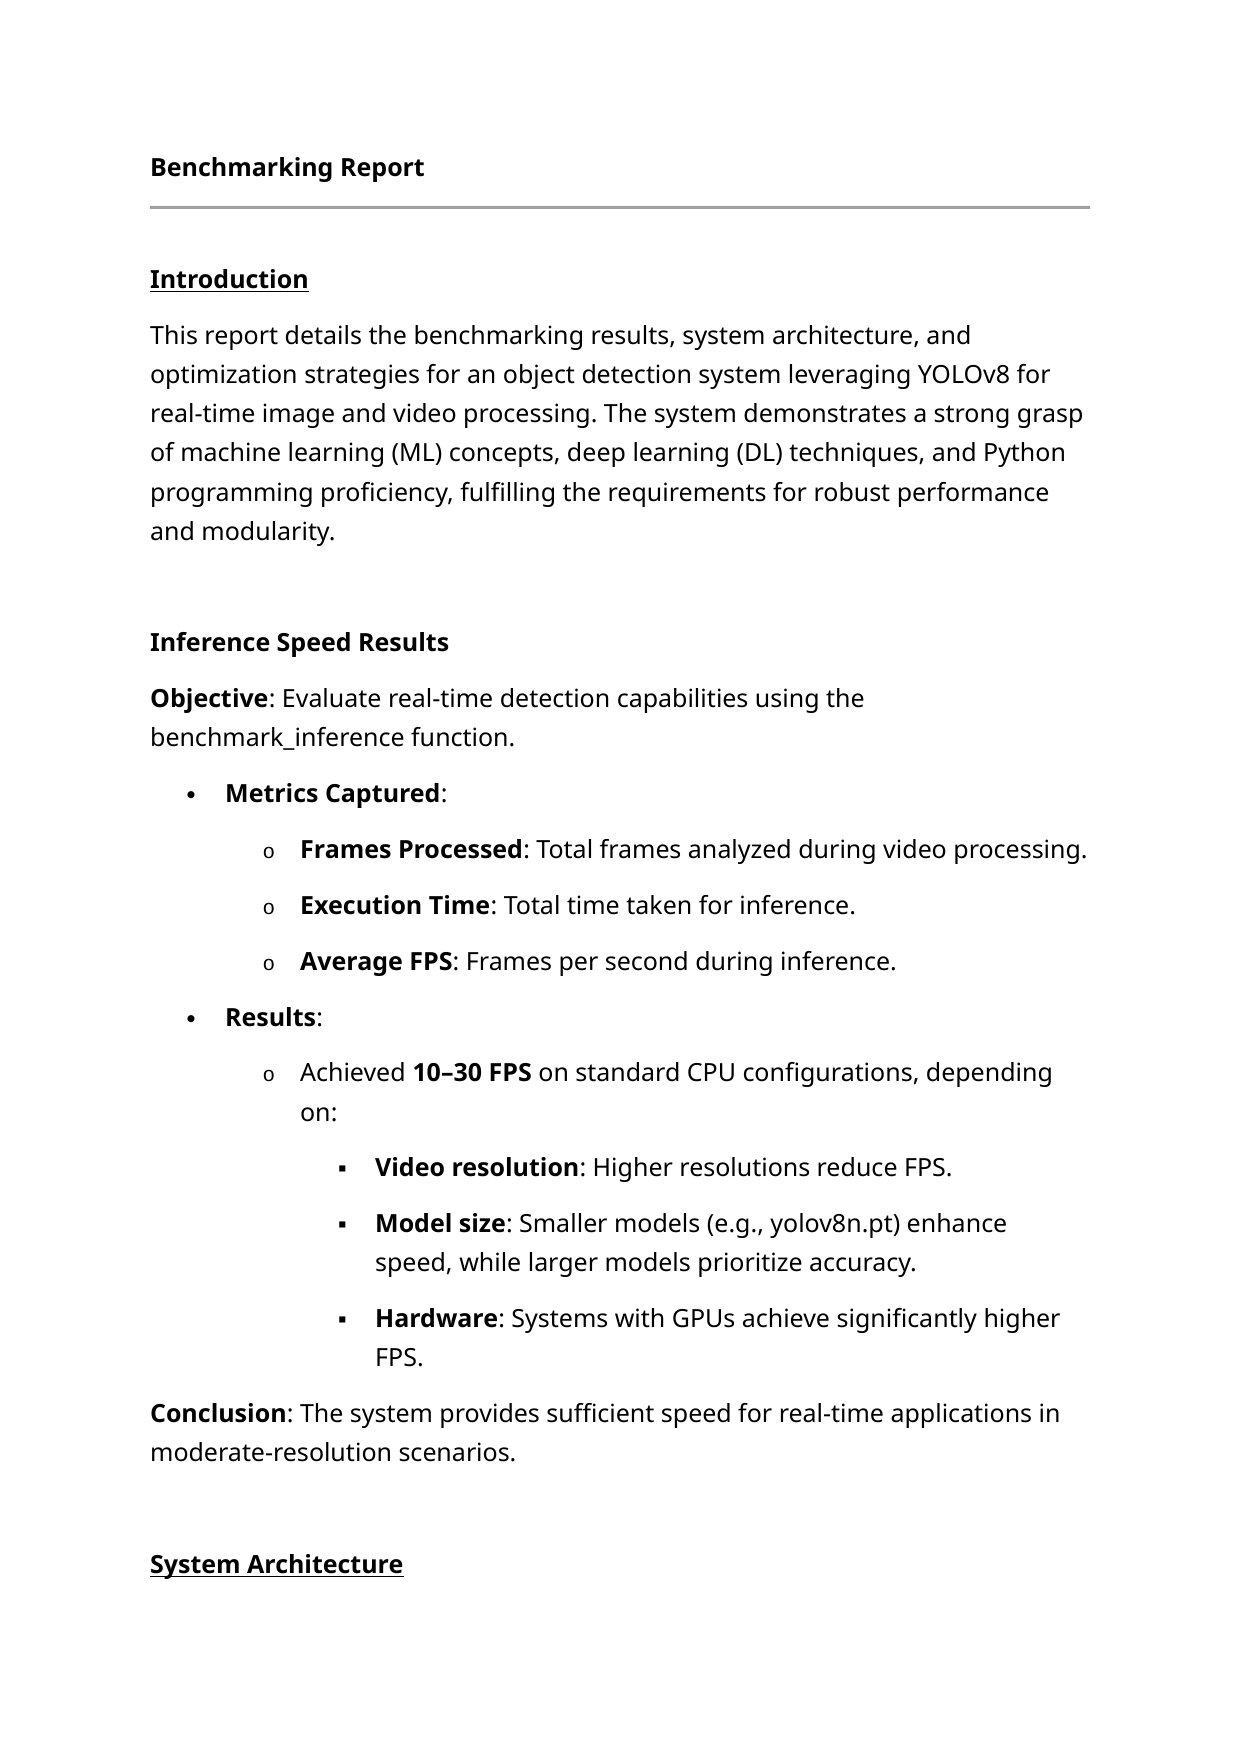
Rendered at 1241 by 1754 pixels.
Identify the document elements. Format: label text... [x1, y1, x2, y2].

list Achieved 10–30 FPS on standard CPU configurations, depending on: [262, 1055, 1090, 1128]
list Metrics Captured: [187, 776, 1090, 810]
list Average FPS: Frames per second during inference. [262, 943, 1090, 977]
text Conclusion: The system provides sufficient speed for real-time applications in moderate-resolution scenarios. [150, 1396, 1090, 1469]
list Model size: Smaller models (e.g., yolov8n.pt) enhance speed, while larger models prioritize accuracy. [337, 1206, 1090, 1279]
text Benchmarking Report [150, 150, 1090, 184]
list Frames Processed: Total frames analyzed during video processing. [262, 832, 1090, 866]
list Hardware: Systems with GPUs achieve significantly higher FPS. [337, 1301, 1090, 1374]
list Results: [187, 999, 1090, 1033]
list Video resolution: Higher resolutions reduce FPS. [337, 1150, 1090, 1184]
text Objective: Evaluate real-time detection capabilities using the benchmark_inference function. [150, 681, 1090, 754]
text This report details the benchmarking results, system architecture, and optimization strategies for an object detection system leveraging YOLOv8 for real-time image and video processing. The system demonstrates a strong grasp of machine learning (ML) concepts, deep learning (DL) techniques, and Python programming proficiency, fulfilling the requirements for robust performance and modularity. [150, 317, 1090, 547]
text Inference Speed Results [150, 625, 1090, 659]
text Introduction [150, 262, 1090, 296]
text System Architecture [150, 1547, 1090, 1581]
list Execution Time: Total time taken for inference. [262, 887, 1090, 922]
